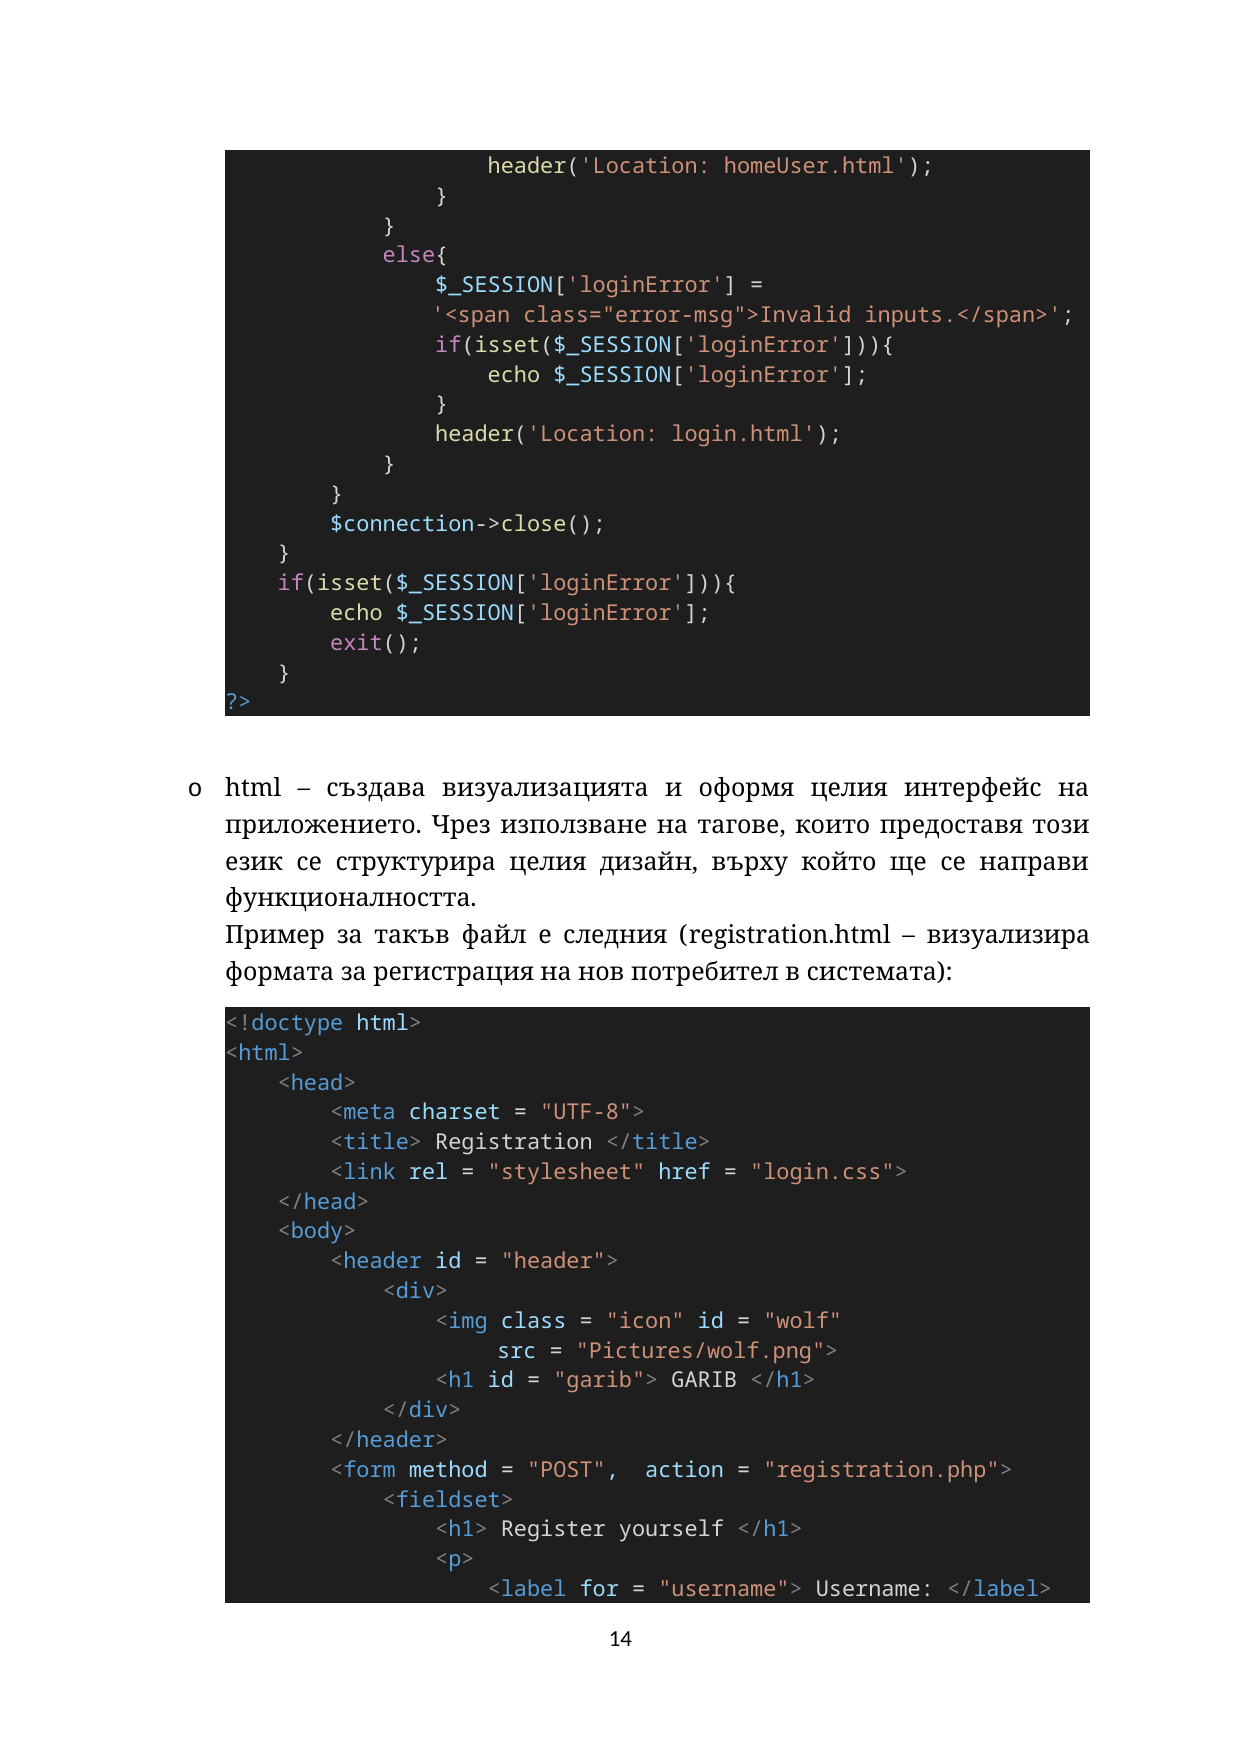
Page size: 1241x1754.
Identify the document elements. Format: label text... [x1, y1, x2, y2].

text <fieldset> [225, 1484, 1090, 1513]
text if(isset($_SESSION['loginError'])){ [225, 567, 1090, 597]
text header('Location: homeUser.html'); [225, 150, 1090, 180]
text <div> [225, 1275, 1090, 1305]
text <head> [225, 1067, 1090, 1096]
list html – създава визуализацията и оформя целия интерфейс на приложението. Чрез използване на тагове, които предоставя този език се структурира целия дизайн, върху който ще се направи функционалността. [187, 769, 1090, 914]
text <html> [225, 1037, 1090, 1067]
text } [225, 209, 1090, 239]
text <form method = "POST", action = "registration.php"> [225, 1454, 1090, 1484]
text } [225, 656, 1090, 686]
text <meta charset = "UTF-8"> [225, 1096, 1090, 1126]
text </header> [225, 1424, 1090, 1454]
text <title> Registration </title> [225, 1126, 1090, 1156]
list Пример за такъв файл е следния (registration.html – визуализира формата за регистрация на нов потребител в системата): [225, 917, 1090, 988]
text <label for = "username"> Username: </label> [225, 1573, 1090, 1603]
text src = "Pictures/wolf.png"> [225, 1335, 1090, 1364]
text <p> [225, 1543, 1090, 1573]
text if(isset($_SESSION['loginError'])){ [225, 329, 1090, 358]
text </div> [225, 1394, 1090, 1424]
text '<span class="error-msg">Invalid inputs.</span>'; [225, 299, 1090, 329]
text } [225, 478, 1090, 507]
text echo $_SESSION['loginError']; [225, 597, 1090, 627]
text </head> [225, 1186, 1090, 1216]
text exit(); [225, 627, 1090, 656]
text <h1 id = "garib"> GARIB </h1> [225, 1364, 1090, 1394]
text ?> [225, 686, 1090, 716]
text } [225, 537, 1090, 567]
text <header id = "header"> [225, 1245, 1090, 1275]
text <link rel = "stylesheet" href = "login.css"> [225, 1156, 1090, 1186]
text <!doctype html> [225, 1007, 1090, 1037]
text <img class = "icon" id = "wolf" [225, 1305, 1090, 1335]
text header('Location: login.html'); [225, 418, 1090, 448]
text <h1> Register yourself </h1> [225, 1513, 1090, 1543]
text } [225, 448, 1090, 478]
text } [225, 180, 1090, 209]
text } [225, 388, 1090, 418]
text $_SESSION['loginError'] = [225, 269, 1090, 299]
text echo $_SESSION['loginError']; [225, 358, 1090, 388]
text else{ [225, 239, 1090, 269]
text <body> [225, 1216, 1090, 1245]
text $connection->close(); [225, 507, 1090, 537]
